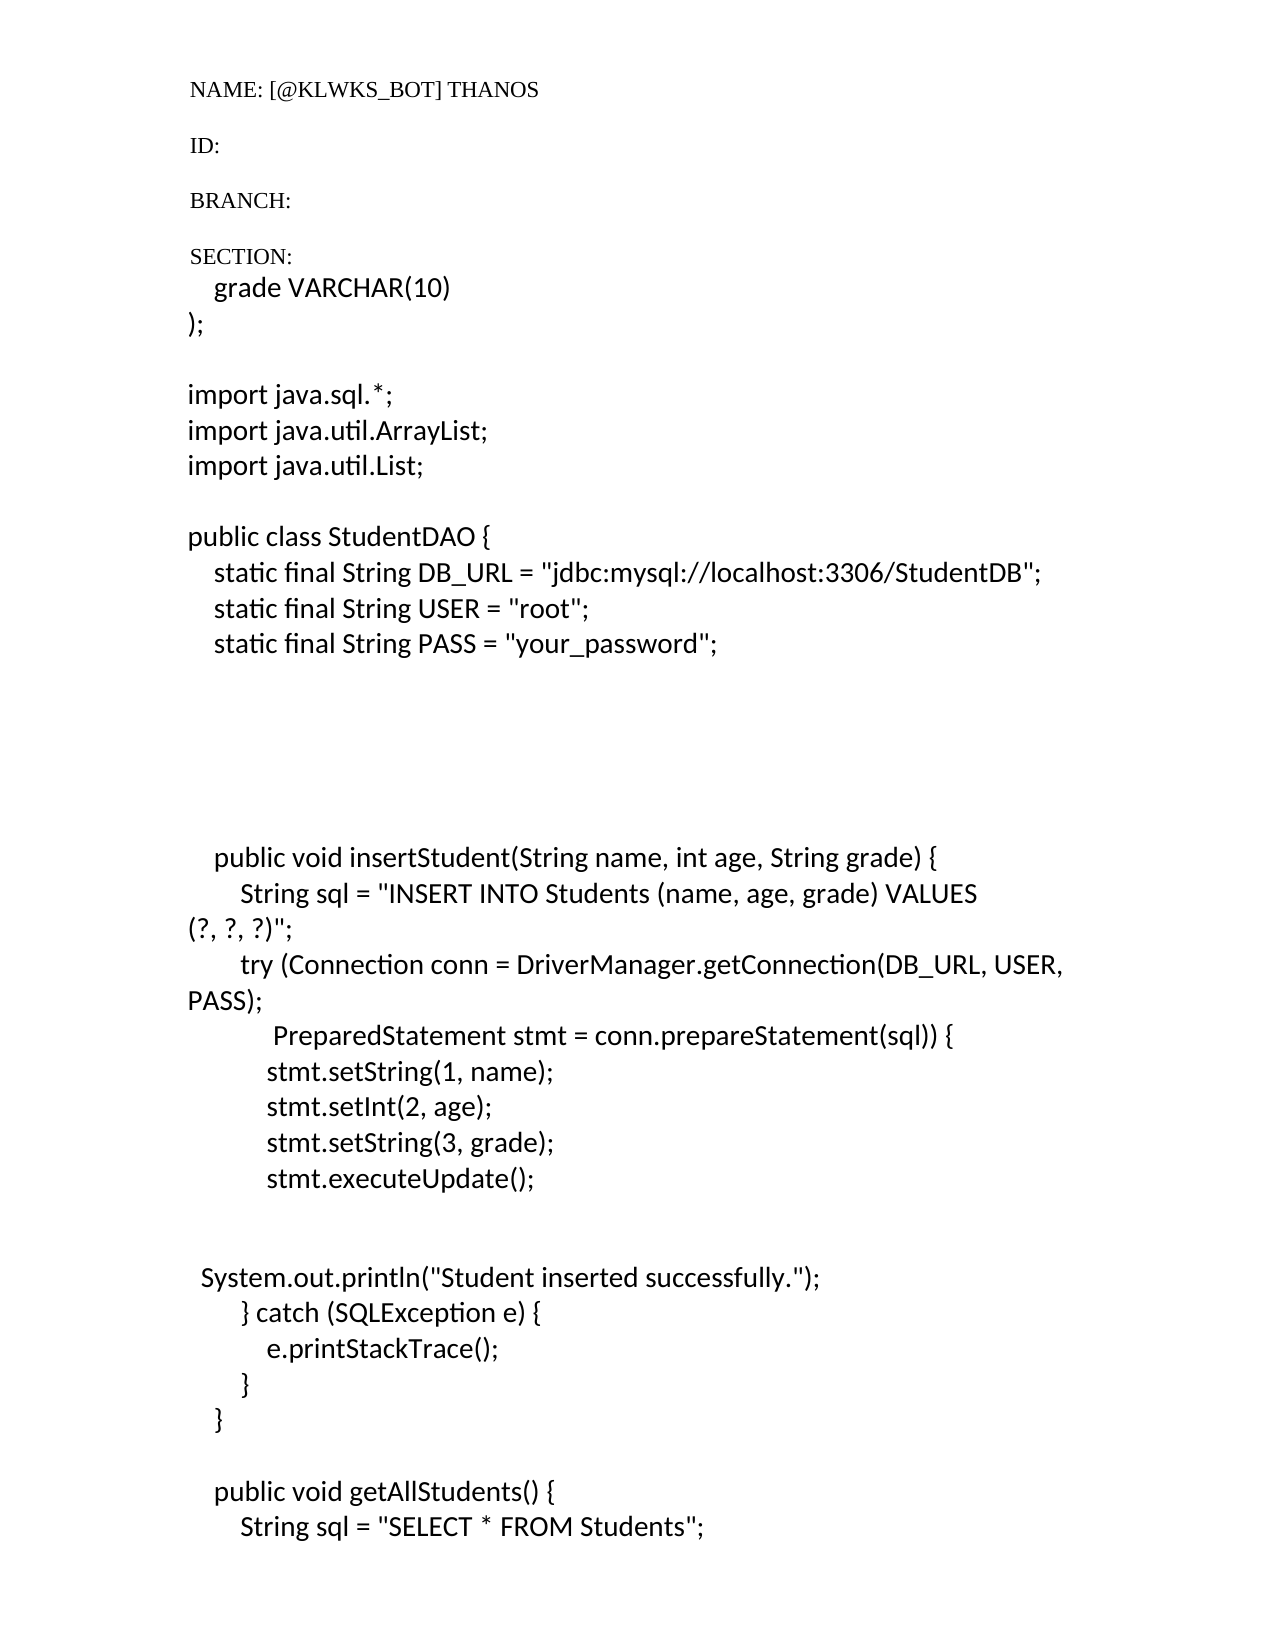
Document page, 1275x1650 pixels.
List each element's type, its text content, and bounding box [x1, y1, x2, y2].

text String sql = "SELECT * FROM Students"; [187, 1508, 1087, 1544]
text } catch (SQLException e) { [187, 1294, 1087, 1330]
text stmt.setInt(2, age); [187, 1088, 1087, 1124]
text static final String PASS = "your_password"; [187, 625, 1087, 661]
text grade VARCHAR(10) [187, 269, 1087, 305]
text } [187, 1401, 1087, 1437]
text try (Connection conn = DriverManager.getConnection(DB_URL, USER, PASS); [187, 946, 1087, 1017]
text e.printStackTrace(); [187, 1330, 1087, 1366]
text public void getAllStudents() { [187, 1473, 1087, 1508]
text static final String USER = "root"; [187, 590, 1087, 625]
text import java.sql.*; [187, 376, 1087, 412]
text PreparedStatement stmt = conn.prepareStatement(sql)) { [187, 1017, 1087, 1053]
text import java.util.ArrayList; [187, 412, 1087, 447]
text stmt.executeUpdate(); [187, 1160, 1087, 1195]
text stmt.setString(3, grade); [187, 1124, 1087, 1160]
text stmt.setString(1, name); [187, 1053, 1087, 1088]
text ); [187, 305, 1087, 340]
text import java.util.List; [187, 447, 1087, 483]
text } [187, 1366, 1087, 1401]
text String sql = "INSERT INTO Students (name, age, grade) VALUES (?, ?, ?)"; [187, 875, 1087, 946]
text static final String DB_URL = "jdbc:mysql://localhost:3306/StudentDB"; [187, 554, 1087, 590]
text System.out.println("Student inserted successfully."); [187, 1259, 1087, 1294]
text public void insertStudent(String name, int age, String grade) { [187, 839, 1087, 875]
text public class StudentDAO { [187, 518, 1087, 554]
